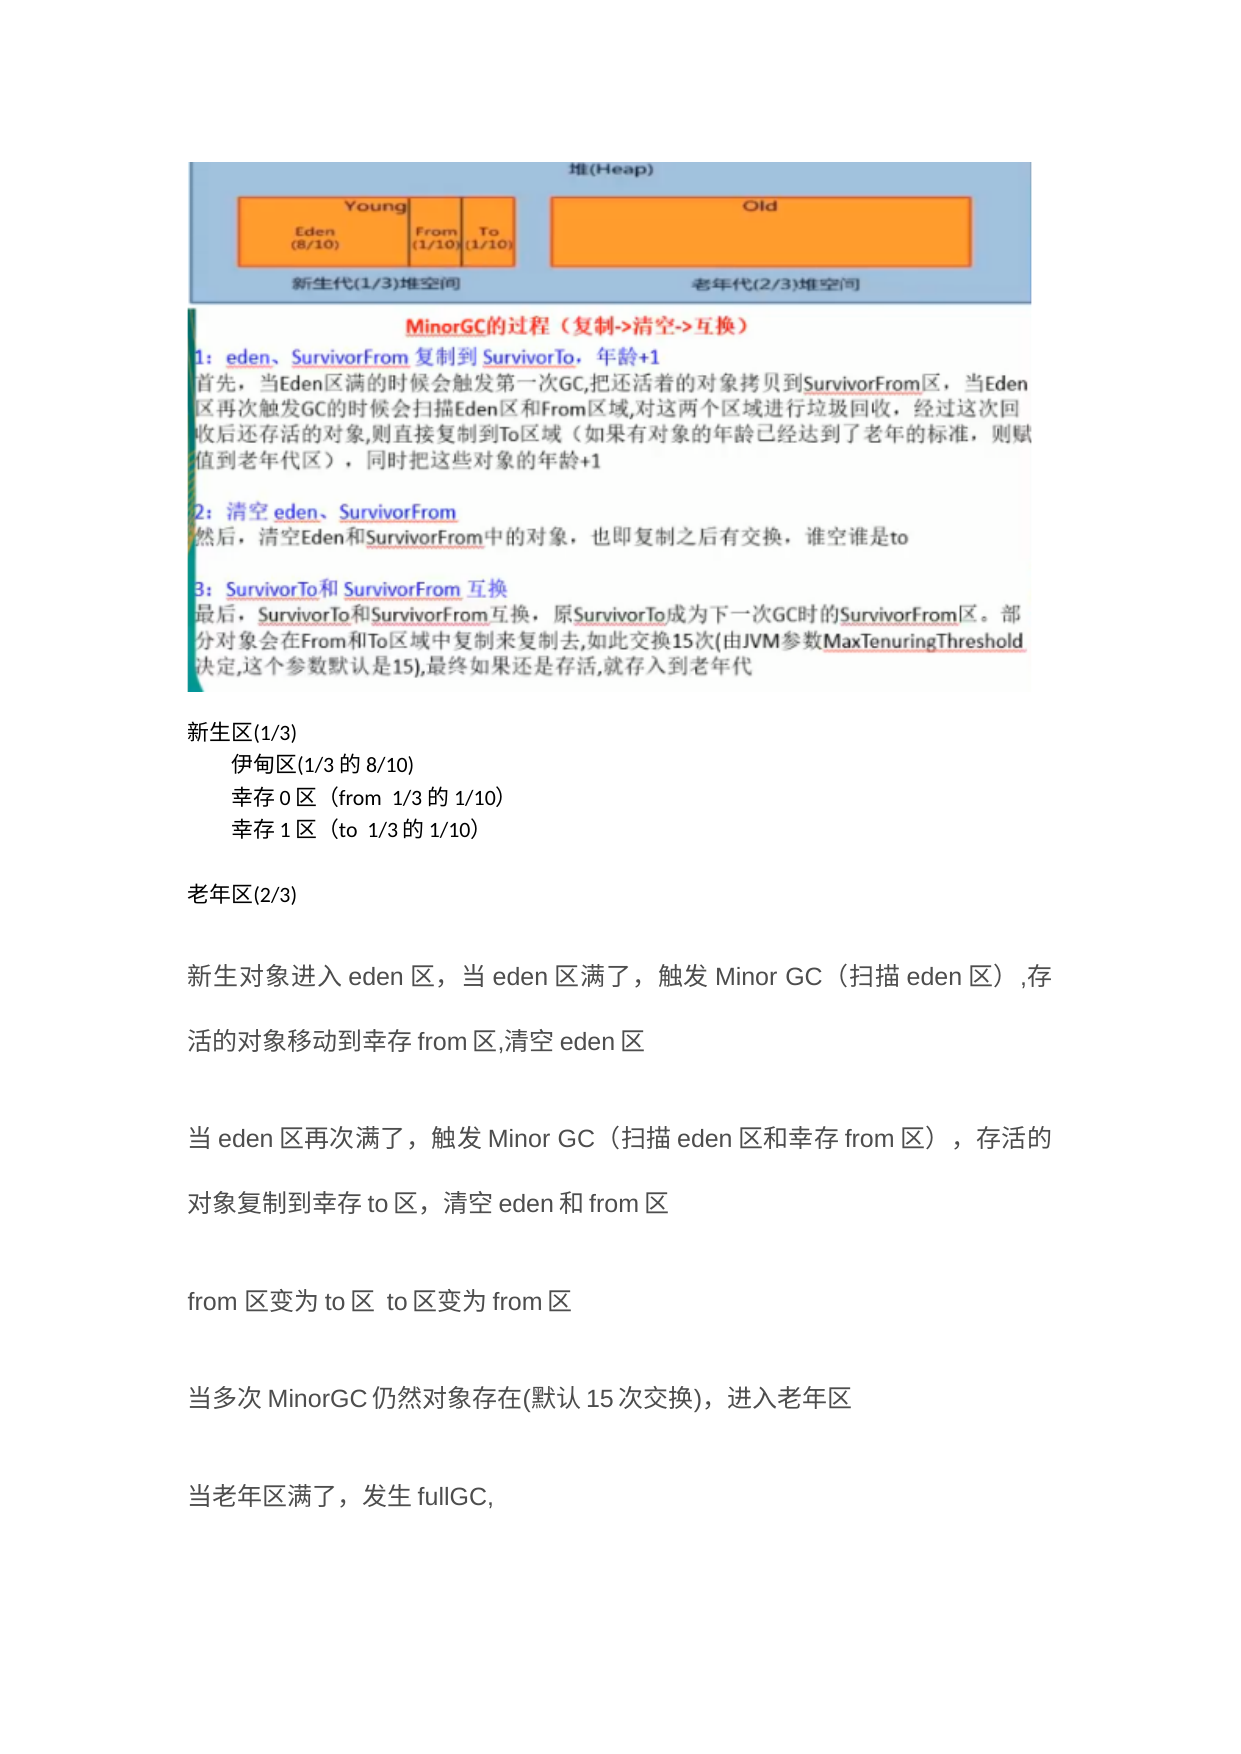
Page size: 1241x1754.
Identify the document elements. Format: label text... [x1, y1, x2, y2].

list from 区变为to区 to区变为from区 [187, 1267, 1053, 1332]
list 新生区(1/3) [187, 714, 1053, 747]
list 幸存1区（to 1/3的1/10） [187, 812, 1053, 844]
list 当老年区满了，发生fullGC, [187, 1462, 1053, 1527]
list 当eden区再次满了，触发Minor GC（扫描eden区和幸存from区），存活的对象复制到幸存to区，清空eden和from区 [187, 1104, 1053, 1234]
list 老年区(2/3) [187, 877, 1053, 909]
list 新生对象进入eden区，当eden区满了，触发Minor GC（扫描eden区）,存活的对象移动到幸存from区,清空eden区 [187, 942, 1053, 1072]
picture [187, 162, 1032, 692]
list 幸存0区（from 1/3 的 1/10） [187, 779, 1053, 812]
list 伊甸区(1/3 的 8/10) [187, 747, 1053, 779]
list 当多次MinorGC仍然对象存在(默认15次交换)，进入老年区 [187, 1364, 1053, 1429]
